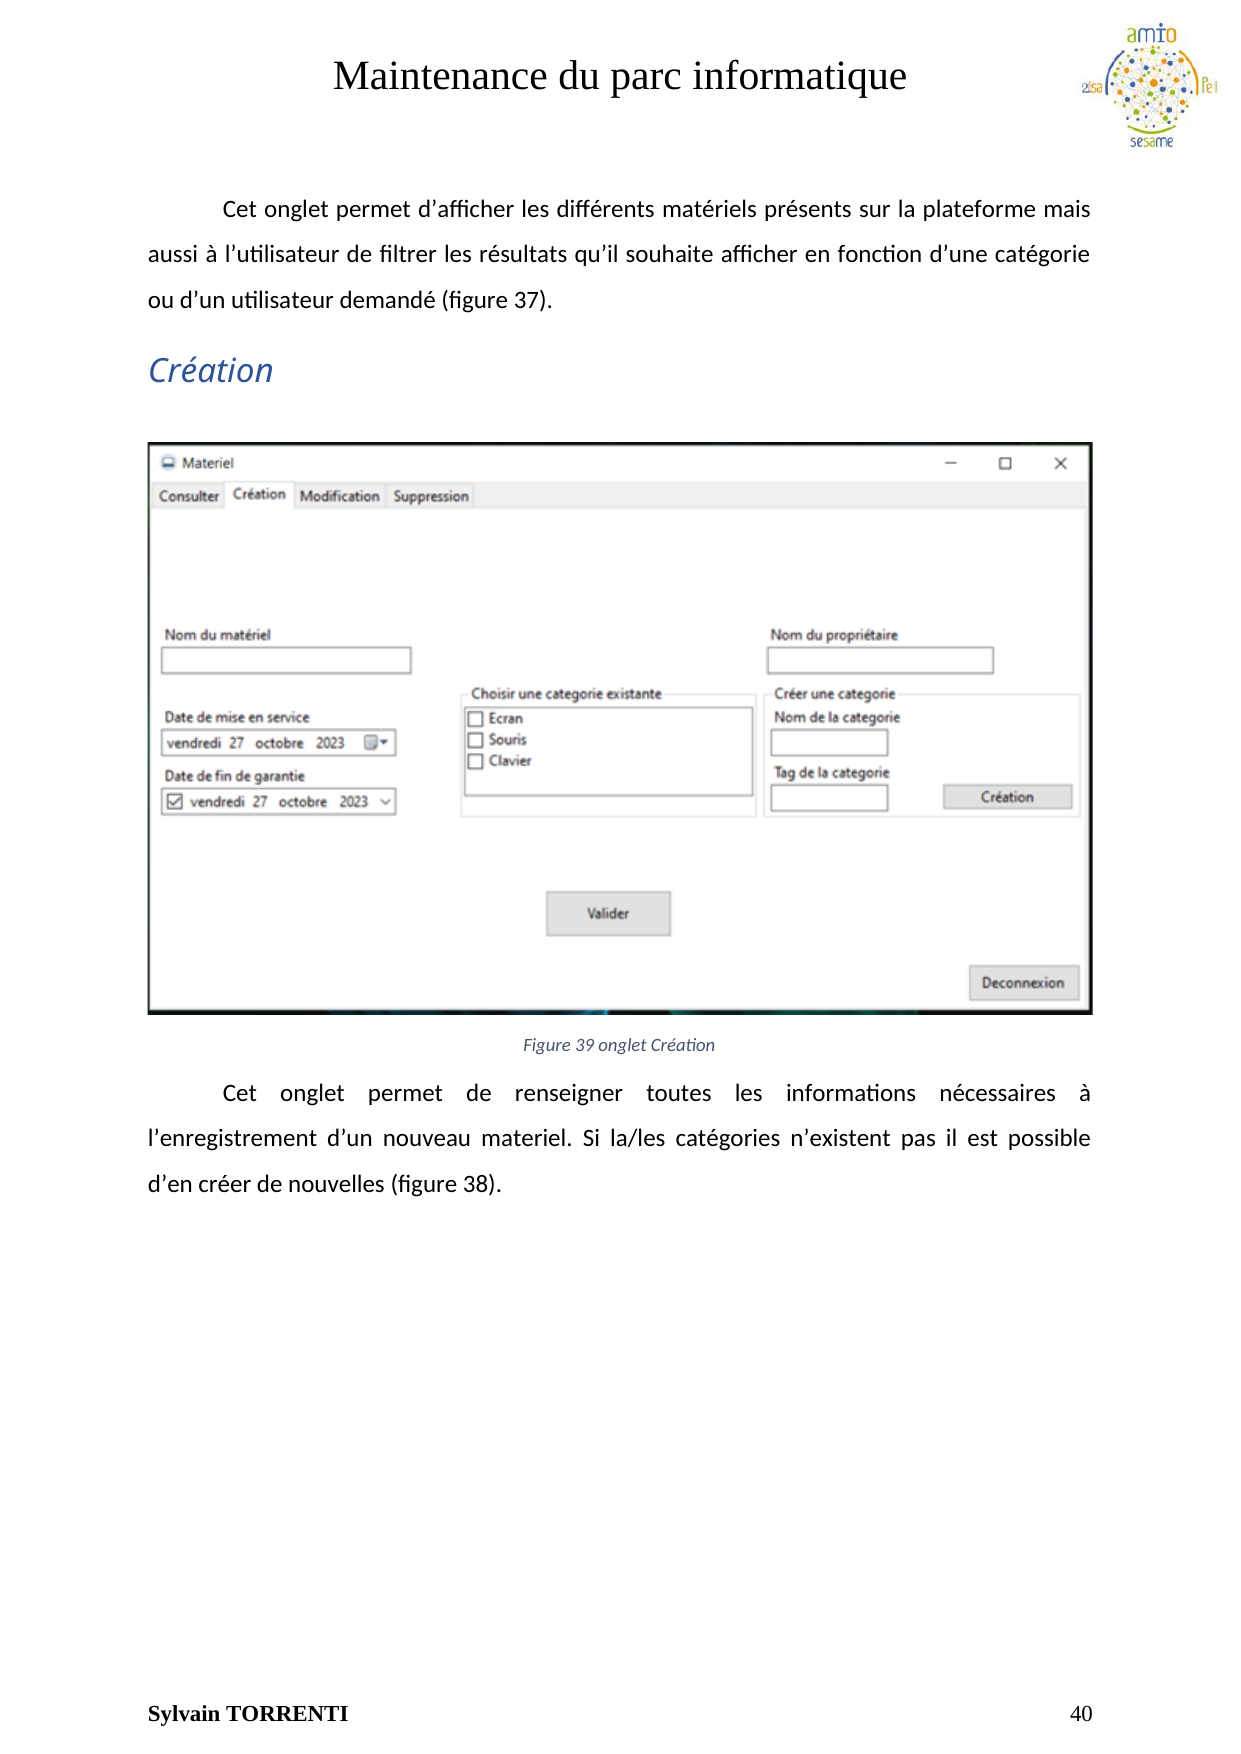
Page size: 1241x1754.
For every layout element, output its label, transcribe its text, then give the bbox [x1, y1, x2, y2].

text Cet onglet permet d’afficher les différents matériels présents sur la plateforme mais aussi à l’utilisateur de filtrer les résultats qu’il souhaite afficher en fonction d’une catégorie ou d’un utilisateur demandé (figure 37). [148, 193, 1093, 315]
picture [1076, 15, 1224, 154]
text Cet onglet permet de renseigner toutes les informations nécessaires à l’enregistrement d’un nouveau materiel. Si la/les catégories n’existent pas il est possible d’en créer de nouvelles (figure 38). [148, 1077, 1093, 1199]
text Figure 39 onglet Création [148, 1033, 1093, 1056]
picture [147, 442, 1093, 1015]
subtitle Création [148, 347, 1093, 392]
